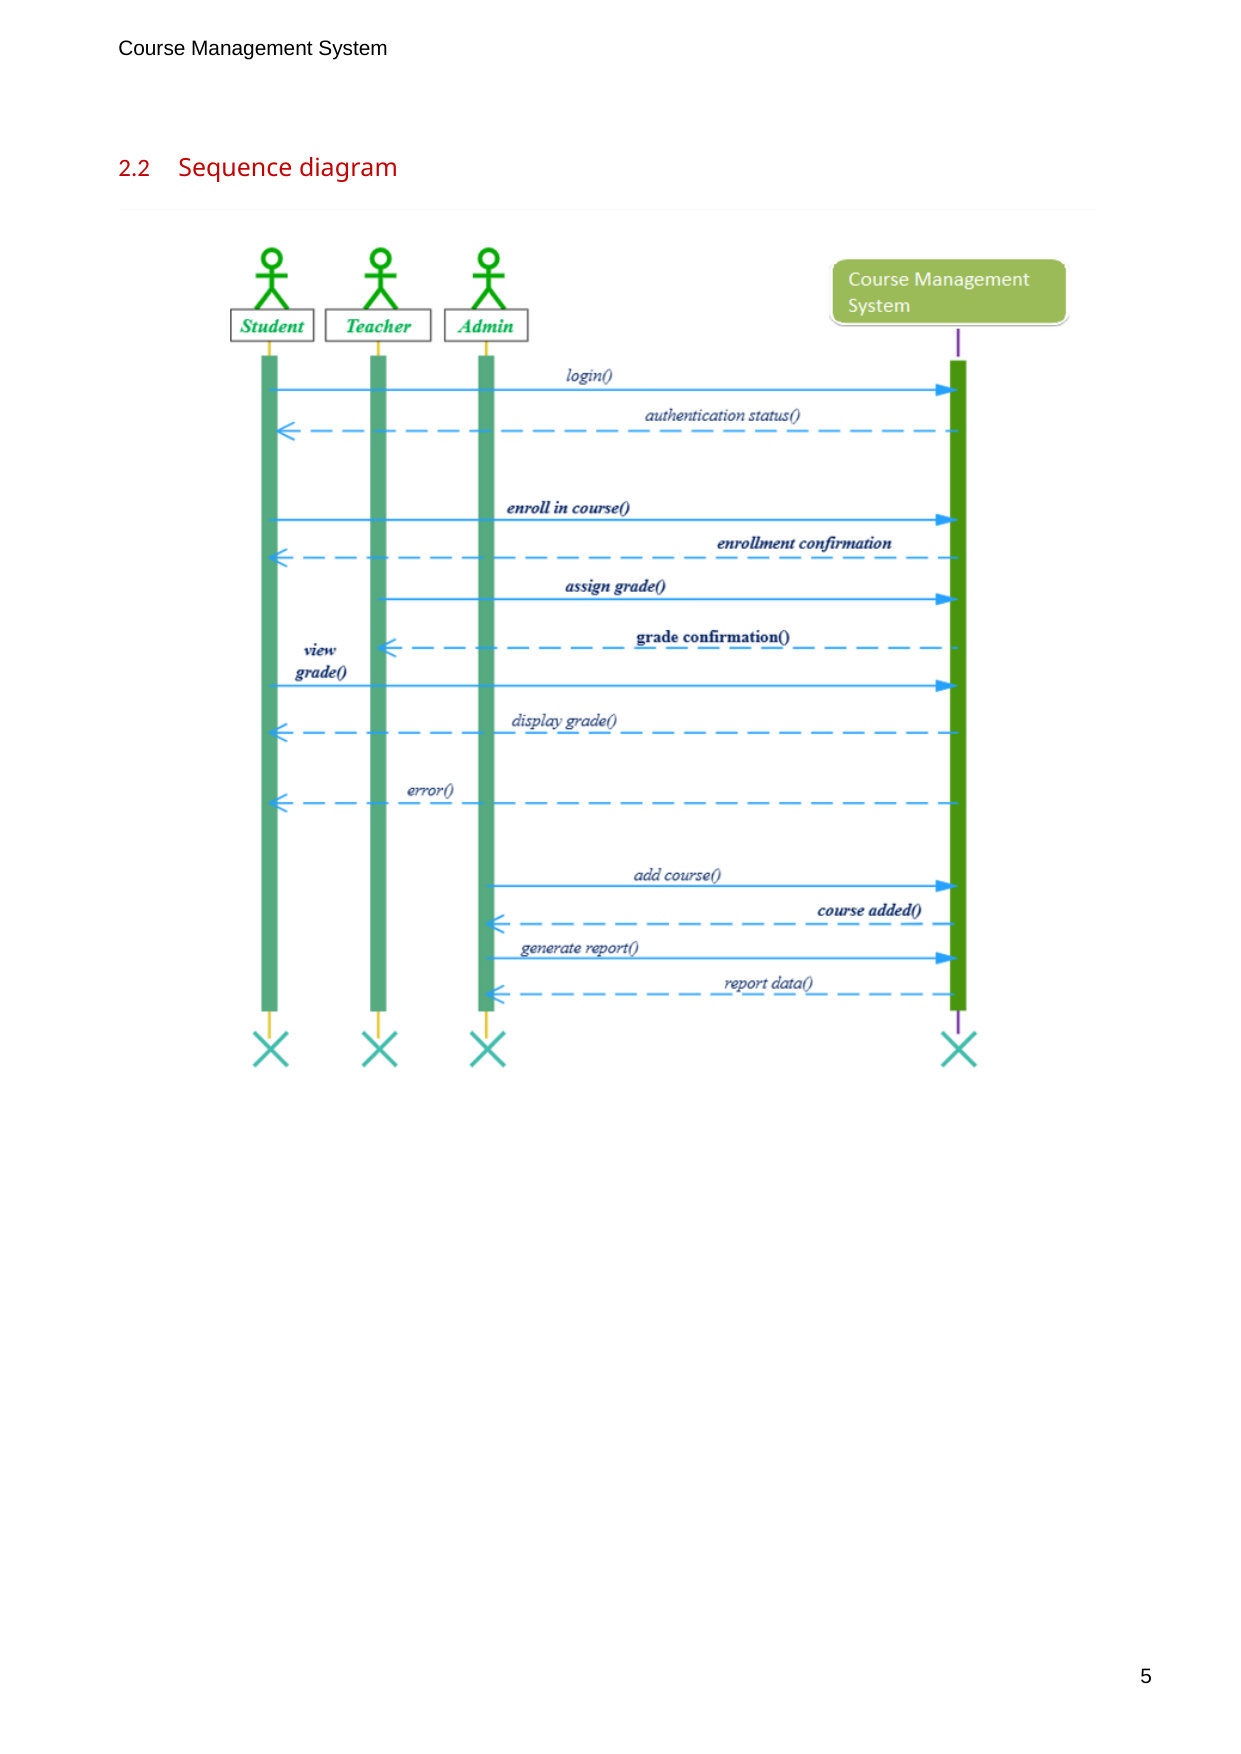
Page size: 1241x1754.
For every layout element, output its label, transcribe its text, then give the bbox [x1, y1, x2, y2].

subtitle Sequence diagram [118, 150, 1152, 184]
picture [118, 209, 1152, 1100]
